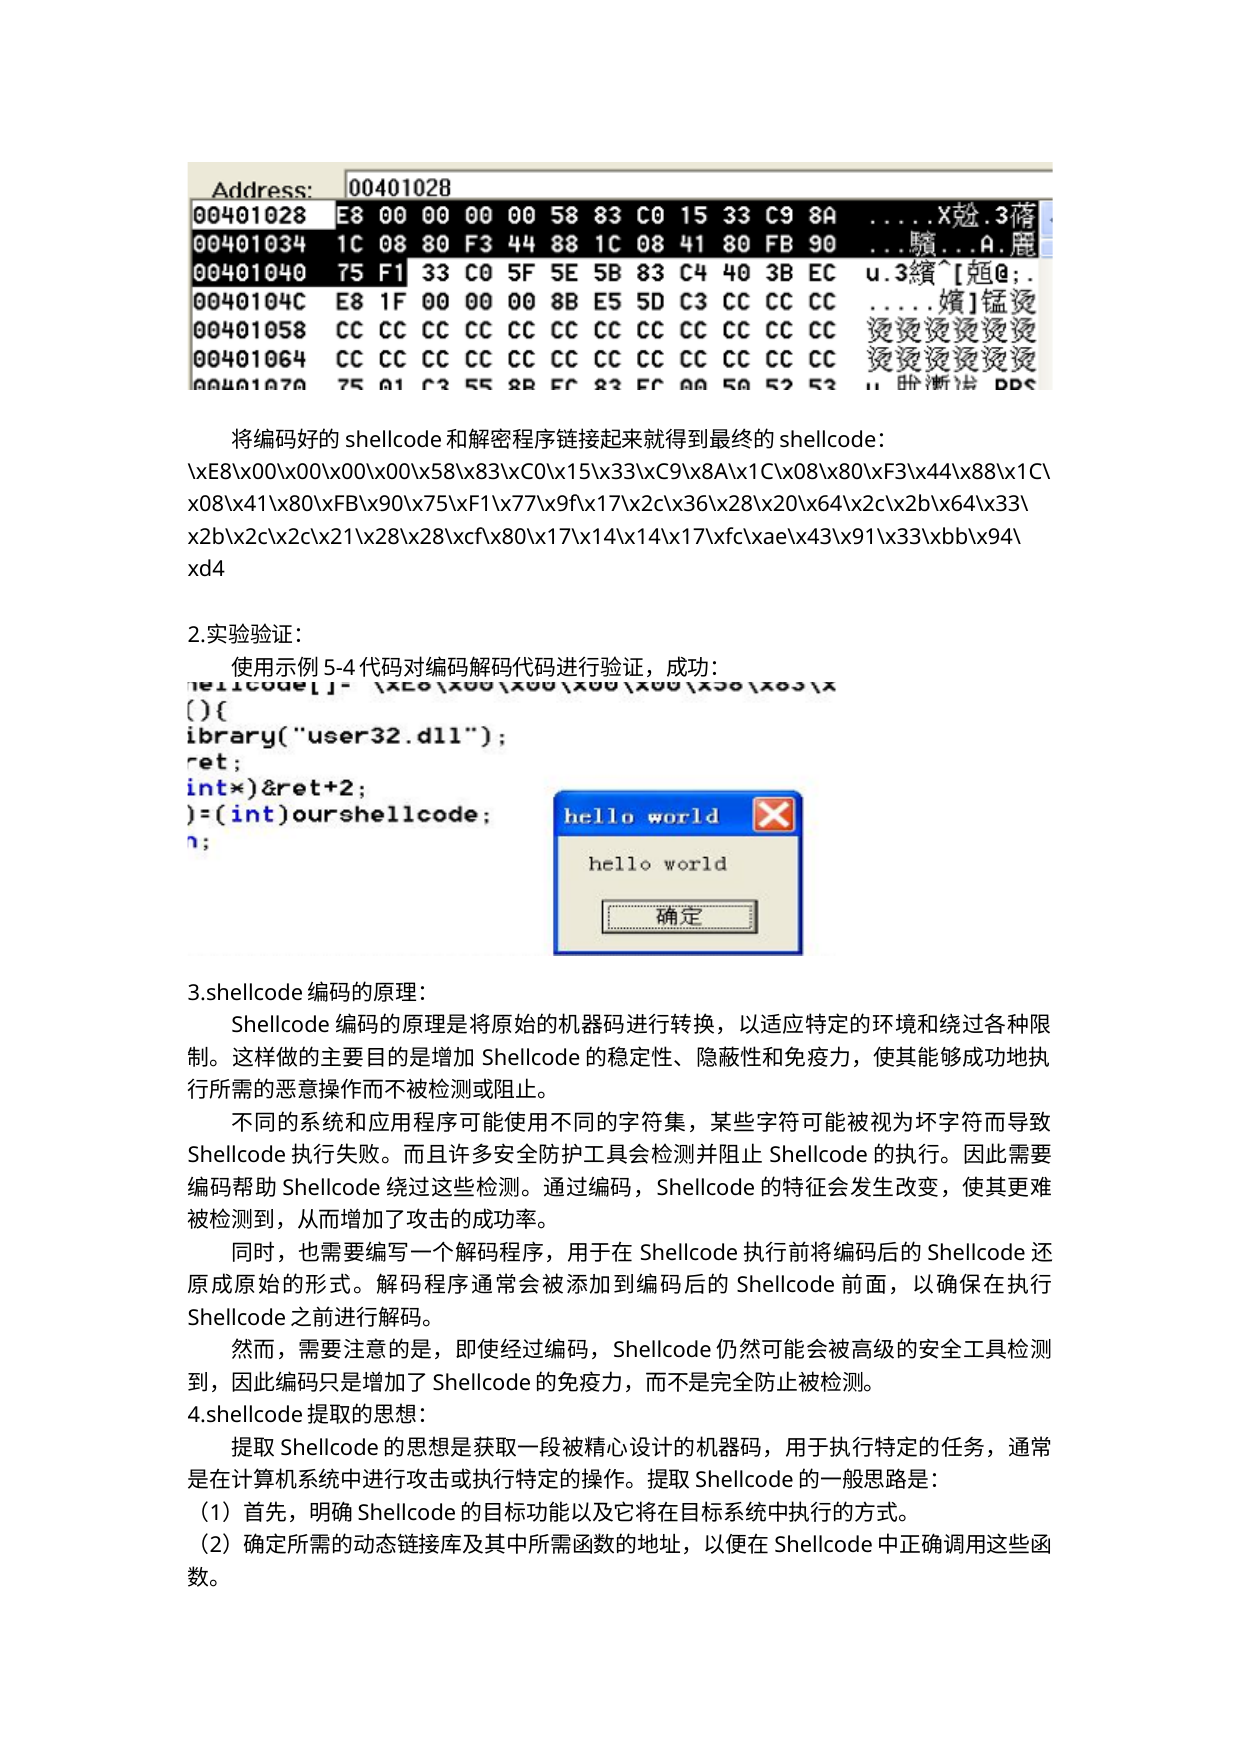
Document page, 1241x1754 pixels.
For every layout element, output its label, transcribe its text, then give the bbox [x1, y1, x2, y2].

text 将编码好的shellcode和解密程序链接起来就得到最终的shellcode： [187, 422, 1053, 454]
text 3.shellcode编码的原理： [187, 974, 1053, 1007]
text 提取Shellcode的思想是获取一段被精心设计的机器码，用于执行特定的任务，通常是在计算机系统中进行攻击或执行特定的操作。提取Shellcode的一般思路是： [187, 1429, 1053, 1494]
text 2.实验验证： [187, 617, 1053, 649]
picture [187, 682, 837, 956]
text \xE8\x00\x00\x00\x00\x58\x83\xC0\x15\x33\xC9\x8A\x1C\x08\x80\xF3\x44\x88\x1C\x08\x41\x80\xFB\x90\x75\xF1\x77\x9f\x17\x2c\x36\x28\x20\x64\x2c\x2b\x64\x33\x2b\x2c\x2c\x21\x28\x28\xcf\x80\x17\x14\x14\x17\xfc\xae\x43\x91\x33\xbb\x94\xd4 [187, 454, 1053, 584]
text 同时，也需要编写一个解码程序，用于在Shellcode执行前将编码后的Shellcode还原成原始的形式。解码程序通常会被添加到编码后的Shellcode前面，以确保在执行Shellcode之前进行解码。 [187, 1234, 1053, 1332]
text （2）确定所需的动态链接库及其中所需函数的地址，以便在Shellcode中正确调用这些函数。 [187, 1527, 1053, 1592]
text 4.shellcode提取的思想： [187, 1397, 1053, 1429]
text 不同的系统和应用程序可能使用不同的字符集，某些字符可能被视为坏字符而导致Shellcode执行失败。而且许多安全防护工具会检测并阻止Shellcode的执行。因此需要编码帮助Shellcode绕过这些检测。通过编码，Shellcode的特征会发生改变，使其更难被检测到，从而增加了攻击的成功率。 [187, 1104, 1053, 1234]
text 然而，需要注意的是，即使经过编码，Shellcode仍然可能会被高级的安全工具检测到，因此编码只是增加了Shellcode的免疫力，而不是完全防止被检测。 [187, 1332, 1053, 1397]
text 使用示例5-4代码对编码解码代码进行验证，成功： [187, 649, 1053, 682]
text （1）首先，明确Shellcode的目标功能以及它将在目标系统中执行的方式。 [187, 1494, 1053, 1527]
text Shellcode编码的原理是将原始的机器码进行转换，以适应特定的环境和绕过各种限制。这样做的主要目的是增加Shellcode的稳定性、隐蔽性和免疫力，使其能够成功地执行所需的恶意操作而不被检测或阻止。 [187, 1007, 1053, 1104]
picture [187, 162, 1053, 390]
